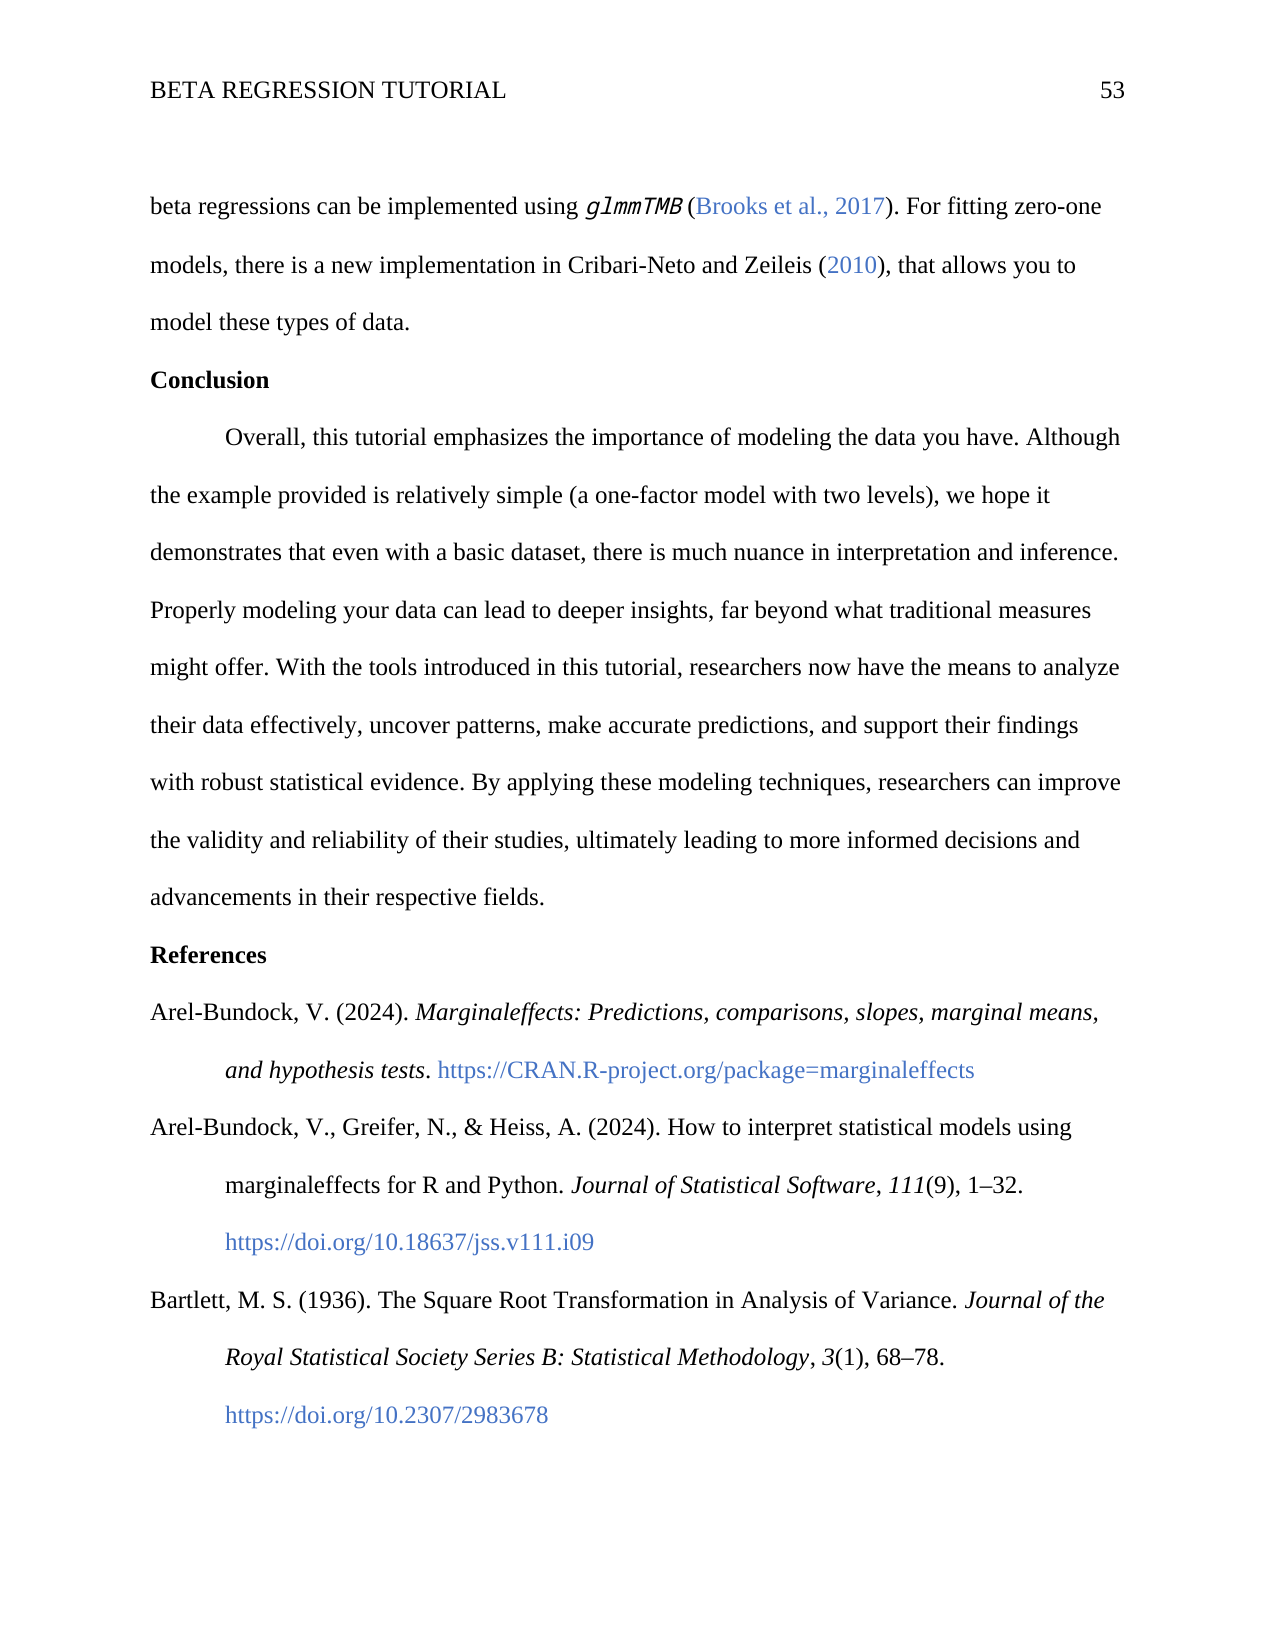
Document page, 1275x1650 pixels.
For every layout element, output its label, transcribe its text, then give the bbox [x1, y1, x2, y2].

text Arel-Bundock, V. (2024). Marginaleffects: Predictions, comparisons, slopes, marginal means, and hypothesis tests. https://CRAN.R-project.org/package=marginaleffects [150, 997, 1125, 1084]
subtitle References [150, 940, 1125, 969]
text Arel-Bundock, V., Greifer, N., & Heiss, A. (2024). How to interpret statistical models using marginaleffects for R and Python. Journal of Statistical Software, 111(9), 1–32. https://doi.org/10.18637/jss.v111.i09 [150, 1112, 1125, 1256]
text Bartlett, M. S. (1936). The Square Root Transformation in Analysis of Variance. Journal of the Royal Statistical Society Series B: Statistical Methodology, 3(1), 68–78. https://doi.org/10.2307/2983678 [150, 1285, 1125, 1429]
subtitle Conclusion [150, 365, 1125, 394]
